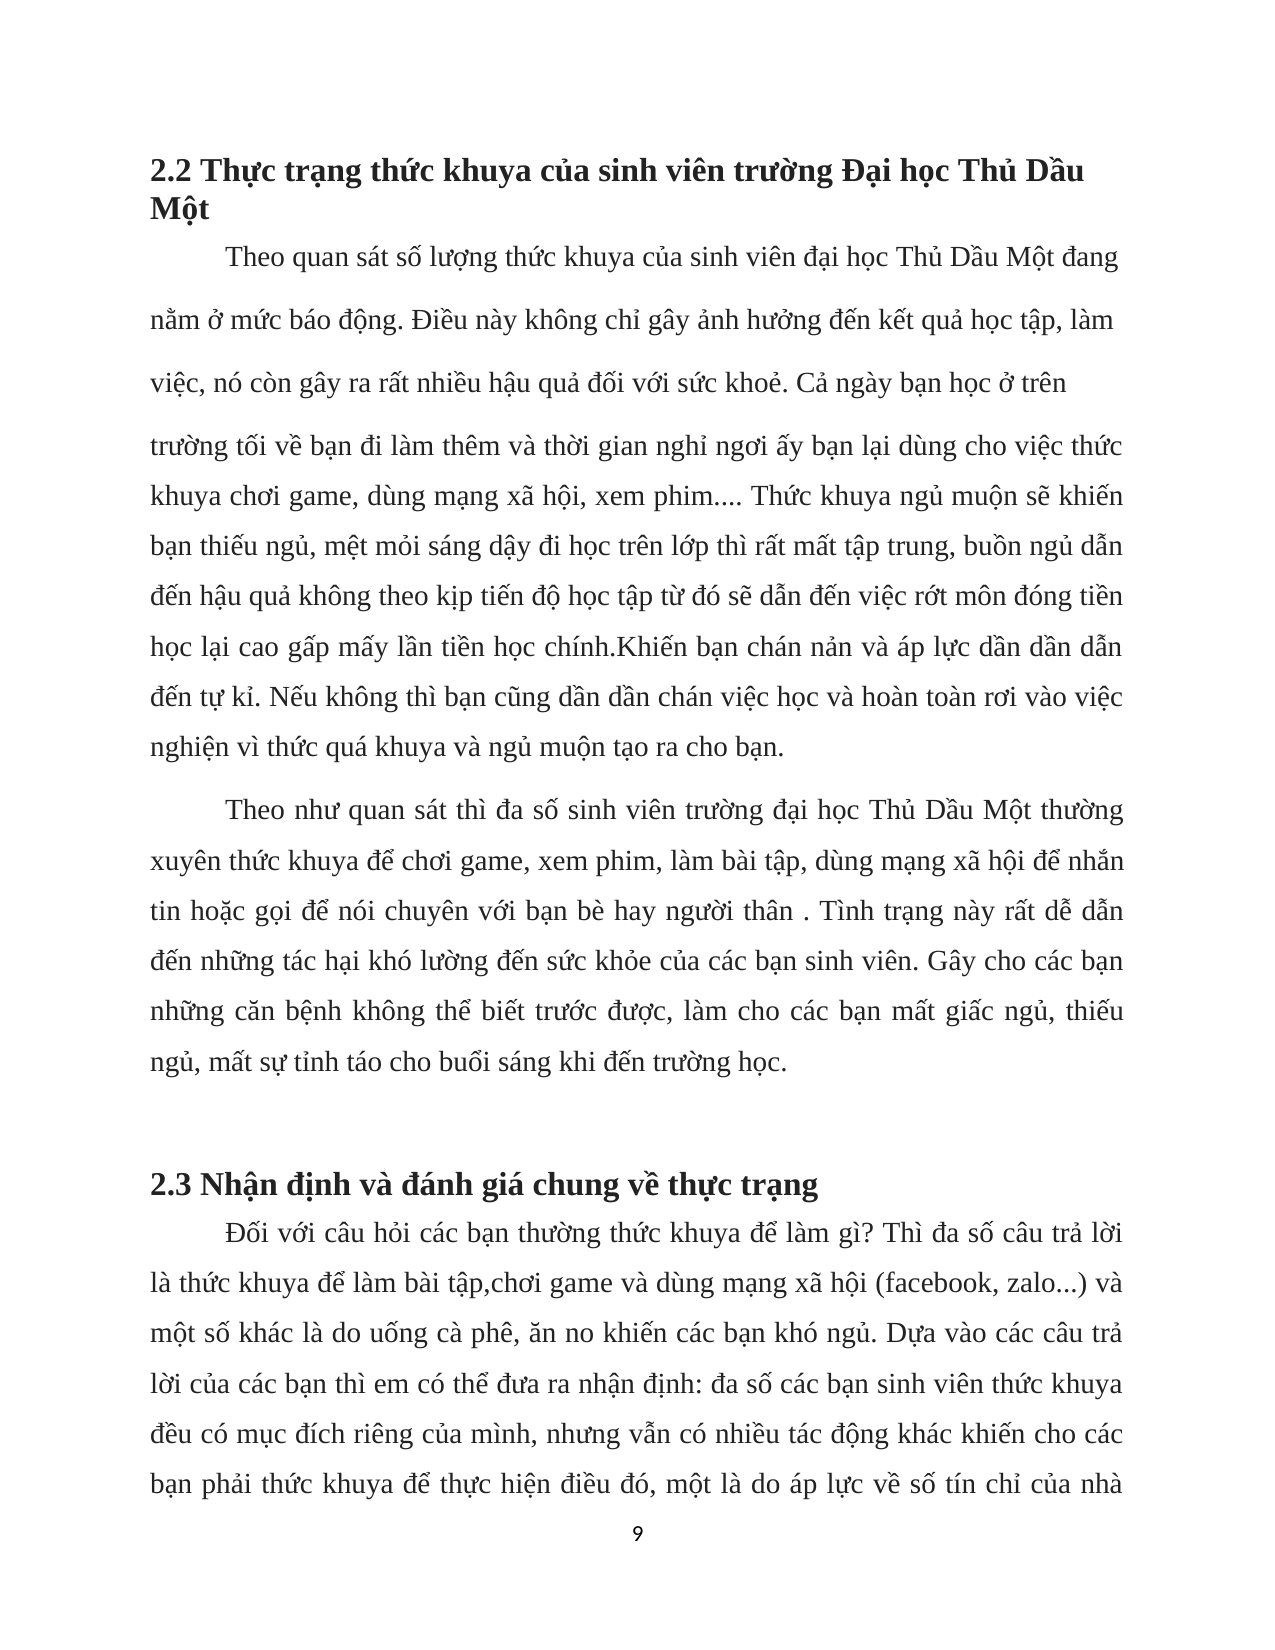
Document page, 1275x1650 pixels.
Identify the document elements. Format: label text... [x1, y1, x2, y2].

text nằm ở mức báo động. Điều này không chỉ gây ảnh hưởng đến kết quả học tập, làm [150, 302, 1125, 336]
text trường tối về bạn đi làm thêm và thời gian nghỉ ngơi ấy bạn lại dùng cho việc thức khuya chơi game, dùng mạng xã hội, xem phim.... Thức khuya ngủ muộn sẽ khiến bạn thiếu ngủ, mệt mỏi sáng dậy đi học trên lớp thì rất mất tập trung, buồn ngủ dẫn đến hậu quả không theo kịp tiến độ học tập từ đó sẽ dẫn đến việc rớt môn đóng tiền học lại cao gấp mấy lần tiền học chính.Khiến bạn chán nản và áp lực dần dần dẫn đến tự kỉ. Nếu không thì bạn cũng dần dần chán việc học và hoàn toàn rơi vào việc nghiện vì thức quá khuya và ngủ muộn tạo ra cho bạn. [150, 428, 1125, 763]
text việc, nó còn gây ra rất nhiều hậu quả đối với sức khoẻ. Cả ngày bạn học ở trên [150, 365, 1125, 398]
subtitle 2.3 Nhận định và đánh giá chung về thực trạng [150, 1164, 1125, 1202]
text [150, 1215, 1125, 1500]
text Theo quan sát số lượng thức khuya của sinh viên đại học Thủ Dầu Một đang [150, 239, 1125, 273]
subtitle 2.2 Thực trạng thức khuya của sinh viên trường Đại học Thủ Dầu Một [150, 150, 1125, 227]
text Theo như quan sát thì đa số sinh viên trường đại học Thủ Dầu Một thường xuyên thức khuya để chơi game, xem phim, làm bài tập, dùng mạng xã hội để nhắn tin hoặc gọi để nói chuyên với bạn bè hay người thân . Tình trạng này rất dễ dẫn đến những tác hại khó lường đến sức khỏe của các bạn sinh viên. Gây cho các bạn những căn bệnh không thể biết trước được, làm cho các bạn mất giấc ngủ, thiếu ngủ, mất sự tỉnh táo cho buổi sáng khi đến trường học. [150, 792, 1125, 1077]
